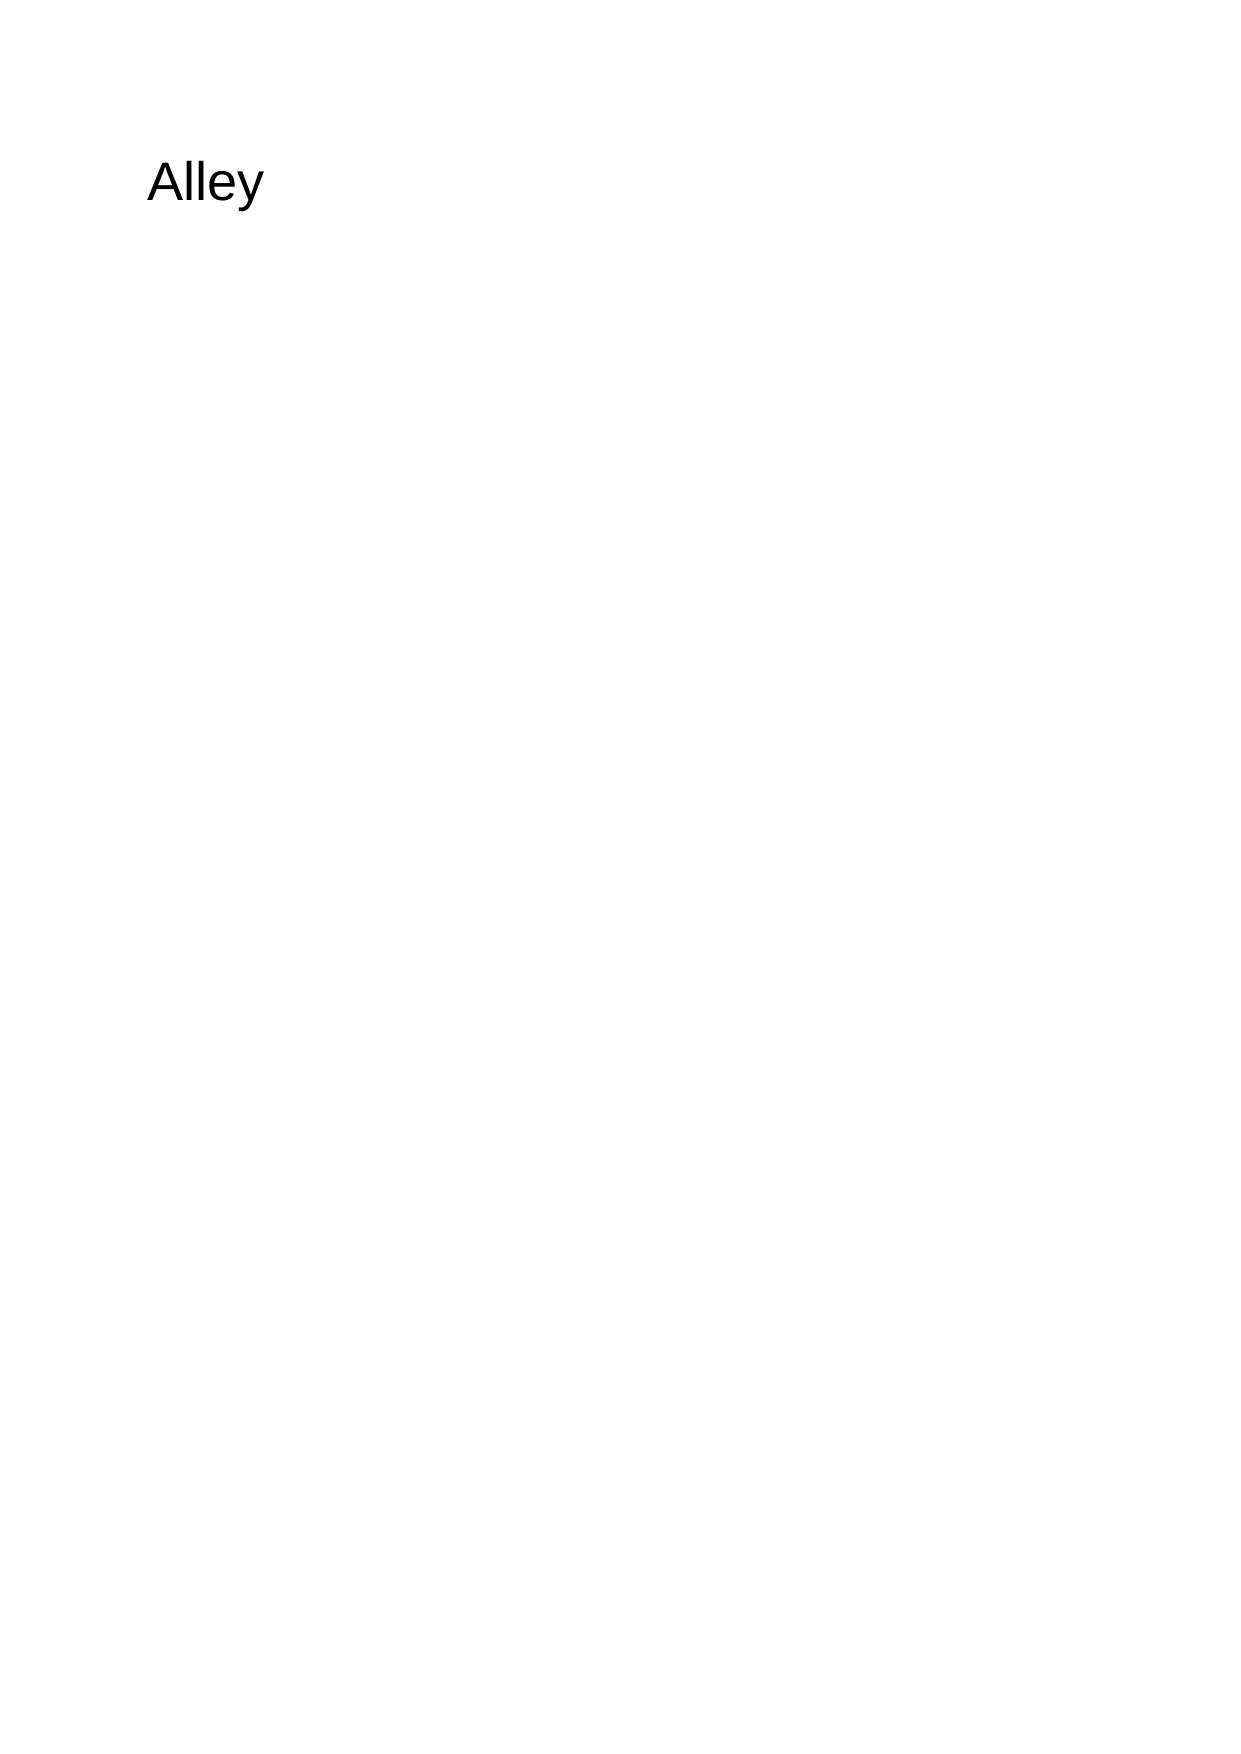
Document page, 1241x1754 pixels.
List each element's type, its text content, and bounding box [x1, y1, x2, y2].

title Alley [148, 150, 1090, 212]
